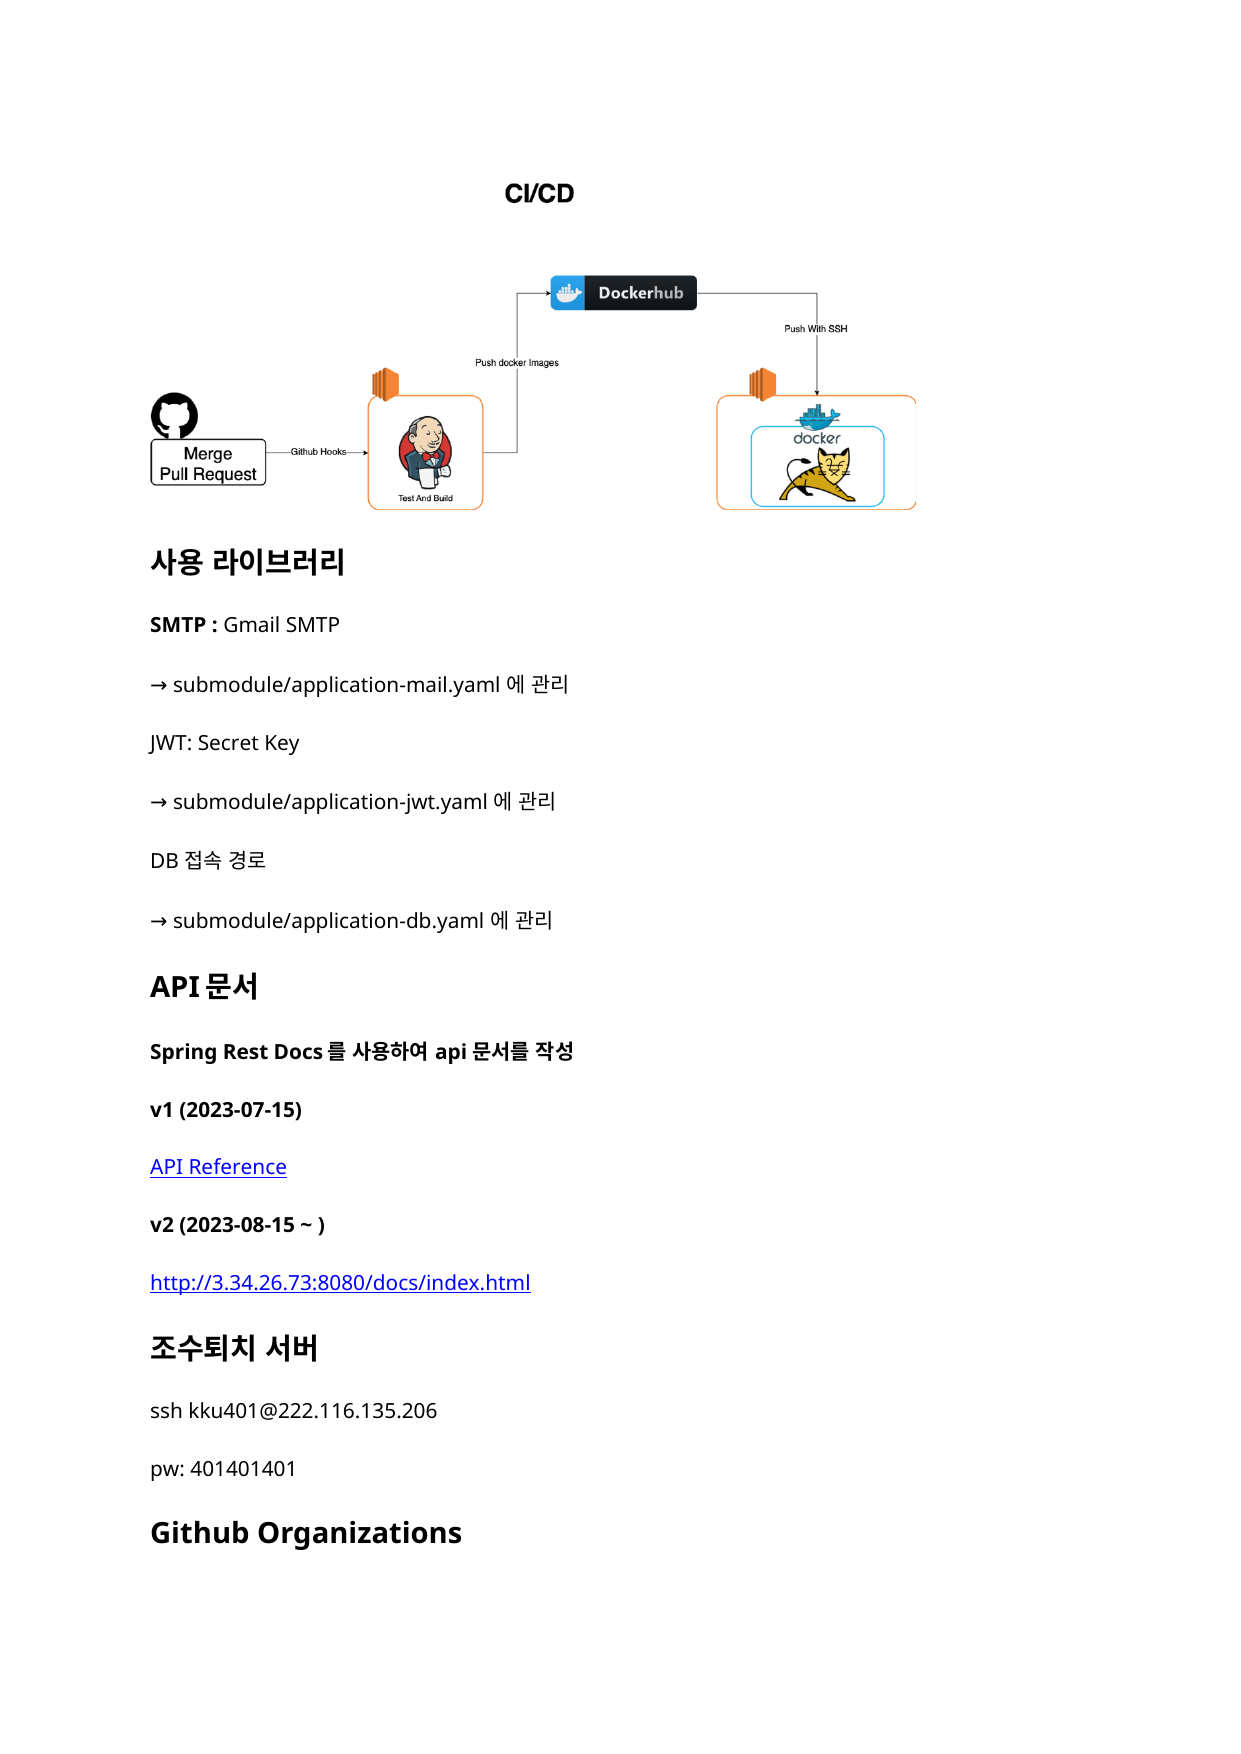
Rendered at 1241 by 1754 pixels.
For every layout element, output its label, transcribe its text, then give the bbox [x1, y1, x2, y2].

text http://3.34.26.73:8080/docs/index.html [150, 1268, 1090, 1296]
text → submodule/application-mail.yaml 에 관리 [150, 668, 1090, 698]
text 조수퇴치 서버 [150, 1325, 1090, 1367]
text JWT: Secret Key [150, 728, 1090, 756]
text ssh kku401@222.116.135.206 [150, 1397, 1090, 1425]
text SMTP : Gmail SMTP [150, 611, 1090, 639]
text v2 (2023-08-15 ~ ) [150, 1210, 1090, 1238]
text 사용 라이브러리 [150, 539, 1090, 581]
text Spring Rest Docs를 사용하여 api 문서를 작성 [150, 1035, 1090, 1066]
text API문서 [150, 964, 1090, 1006]
text Github Organizations [150, 1512, 1090, 1552]
text v1 (2023-07-15) [150, 1095, 1090, 1123]
text → submodule/application-db.yaml 에 관리 [150, 904, 1090, 934]
picture [150, 177, 917, 510]
text → submodule/application-jwt.yaml 에 관리 [150, 785, 1090, 816]
text API Reference [150, 1152, 1090, 1181]
text DB 접속 경로 [150, 845, 1090, 875]
text pw: 401401401 [150, 1454, 1090, 1483]
